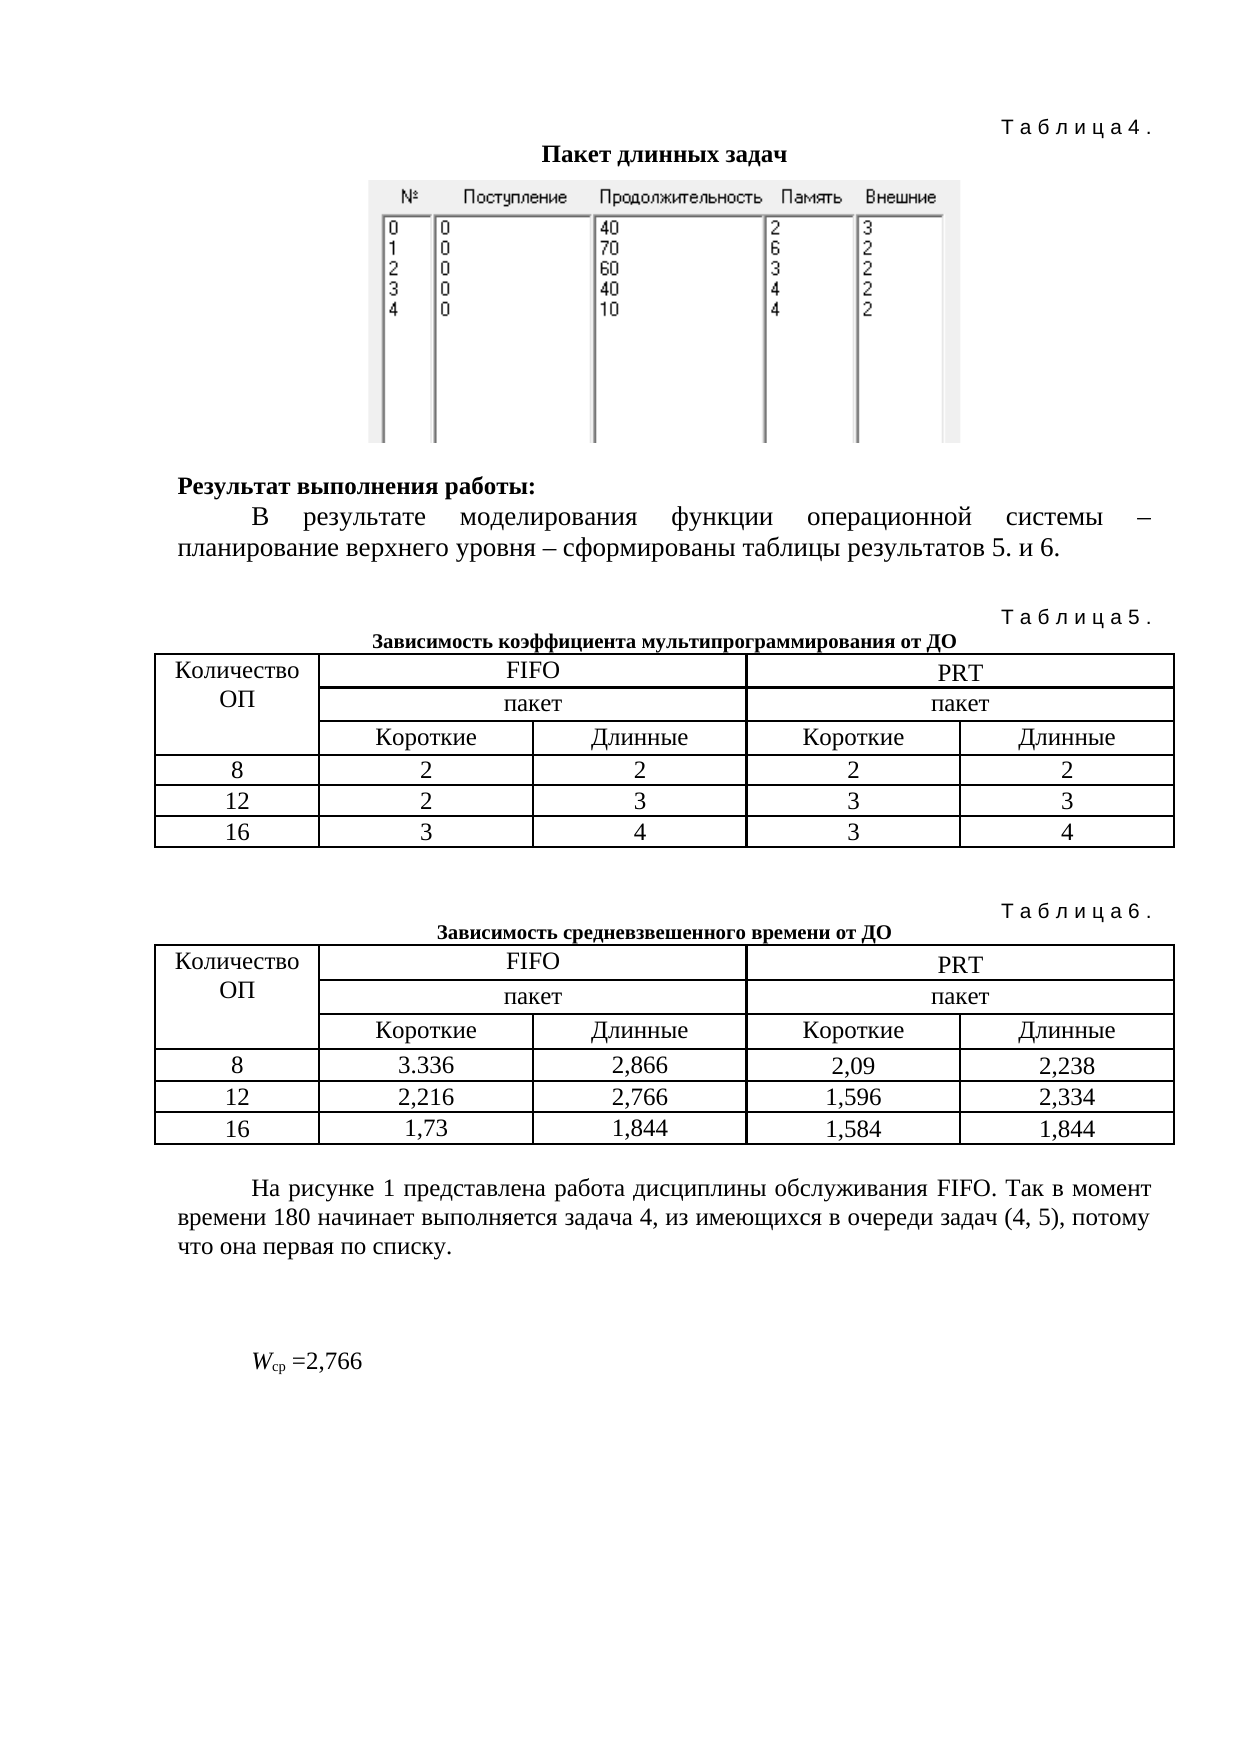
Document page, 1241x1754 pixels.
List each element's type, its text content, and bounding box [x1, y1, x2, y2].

table_cell пакет [748, 689, 1173, 720]
table_cell 12 [156, 1082, 318, 1111]
table_cell 8 [156, 1050, 318, 1079]
table_cell Длинные [961, 1015, 1173, 1048]
table_cell 2 [961, 756, 1173, 784]
table_cell 1,844 [961, 1113, 1173, 1143]
table_cell 2,766 [534, 1082, 745, 1111]
table_cell 2,866 [534, 1050, 745, 1079]
table_cell пакет [748, 981, 1173, 1013]
table_cell 1,596 [748, 1082, 959, 1111]
table_cell 2,238 [961, 1050, 1173, 1079]
table_cell Короткие [320, 722, 532, 753]
text Таблица4. [177, 118, 1152, 139]
table_cell 2 [748, 756, 959, 784]
table_cell Короткие [320, 1015, 532, 1048]
table_cell Короткие [748, 1015, 959, 1048]
table_cell 1,844 [534, 1113, 745, 1143]
text На рисунке 1 представлена работа дисциплины обслуживания FIFO. Так в момент времени 180 начинает выполняется задача 4, из имеющихся в очереди задач (4, 5), потому что она первая по списку. [177, 1173, 1152, 1260]
picture [368, 180, 961, 443]
text Пакет длинных задач [177, 139, 1152, 168]
table_cell 16 [156, 1113, 318, 1143]
table_header PRT [748, 946, 1173, 979]
table_cell Короткие [748, 722, 959, 753]
table_cell Длинные [534, 722, 745, 753]
table_cell 4 [534, 817, 745, 846]
table_cell 3 [748, 786, 959, 815]
table_cell 1,584 [748, 1113, 959, 1143]
table_cell 2,334 [961, 1082, 1173, 1111]
table_cell 2,09 [748, 1050, 959, 1079]
table_cell 3 [748, 817, 959, 846]
text Wср =2,766 [177, 1346, 1152, 1375]
table_cell 12 [156, 786, 318, 815]
table_cell 1,73 [320, 1113, 532, 1143]
text Таблица6. [177, 902, 1152, 923]
table_header Количество ОП [156, 946, 318, 1048]
table_cell 2 [320, 756, 532, 784]
text Зависимость средневзвешенного времени от ДО [177, 923, 1152, 944]
table_cell пакет [320, 689, 745, 720]
table_cell 3 [961, 786, 1173, 815]
table_header Количество ОП [156, 655, 318, 753]
table_cell пакет [320, 981, 745, 1013]
table_header FIFO [320, 946, 745, 979]
table_cell 16 [156, 817, 318, 846]
text Результат выполнения работы: [177, 471, 1152, 500]
text Таблица5. [177, 608, 1152, 629]
table_cell 8 [156, 756, 318, 784]
table_cell 3.336 [320, 1050, 532, 1079]
table_cell 3 [320, 817, 532, 846]
table_header PRT [748, 655, 1173, 686]
table_cell Длинные [961, 722, 1173, 753]
table_header FIFO [320, 655, 745, 686]
table_cell 3 [534, 786, 745, 815]
text В результате моделирования функции операционной системы – планирование верхнего уровня – сформированы таблицы результатов 5. и 6. [177, 500, 1152, 562]
table_cell 2,216 [320, 1082, 532, 1111]
text Зависимость коэффициента мультипрограммирования от ДО [177, 629, 1152, 653]
table_cell 2 [320, 786, 532, 815]
table_cell 2 [534, 756, 745, 784]
table_cell Длинные [534, 1015, 745, 1048]
table_cell 4 [961, 817, 1173, 846]
